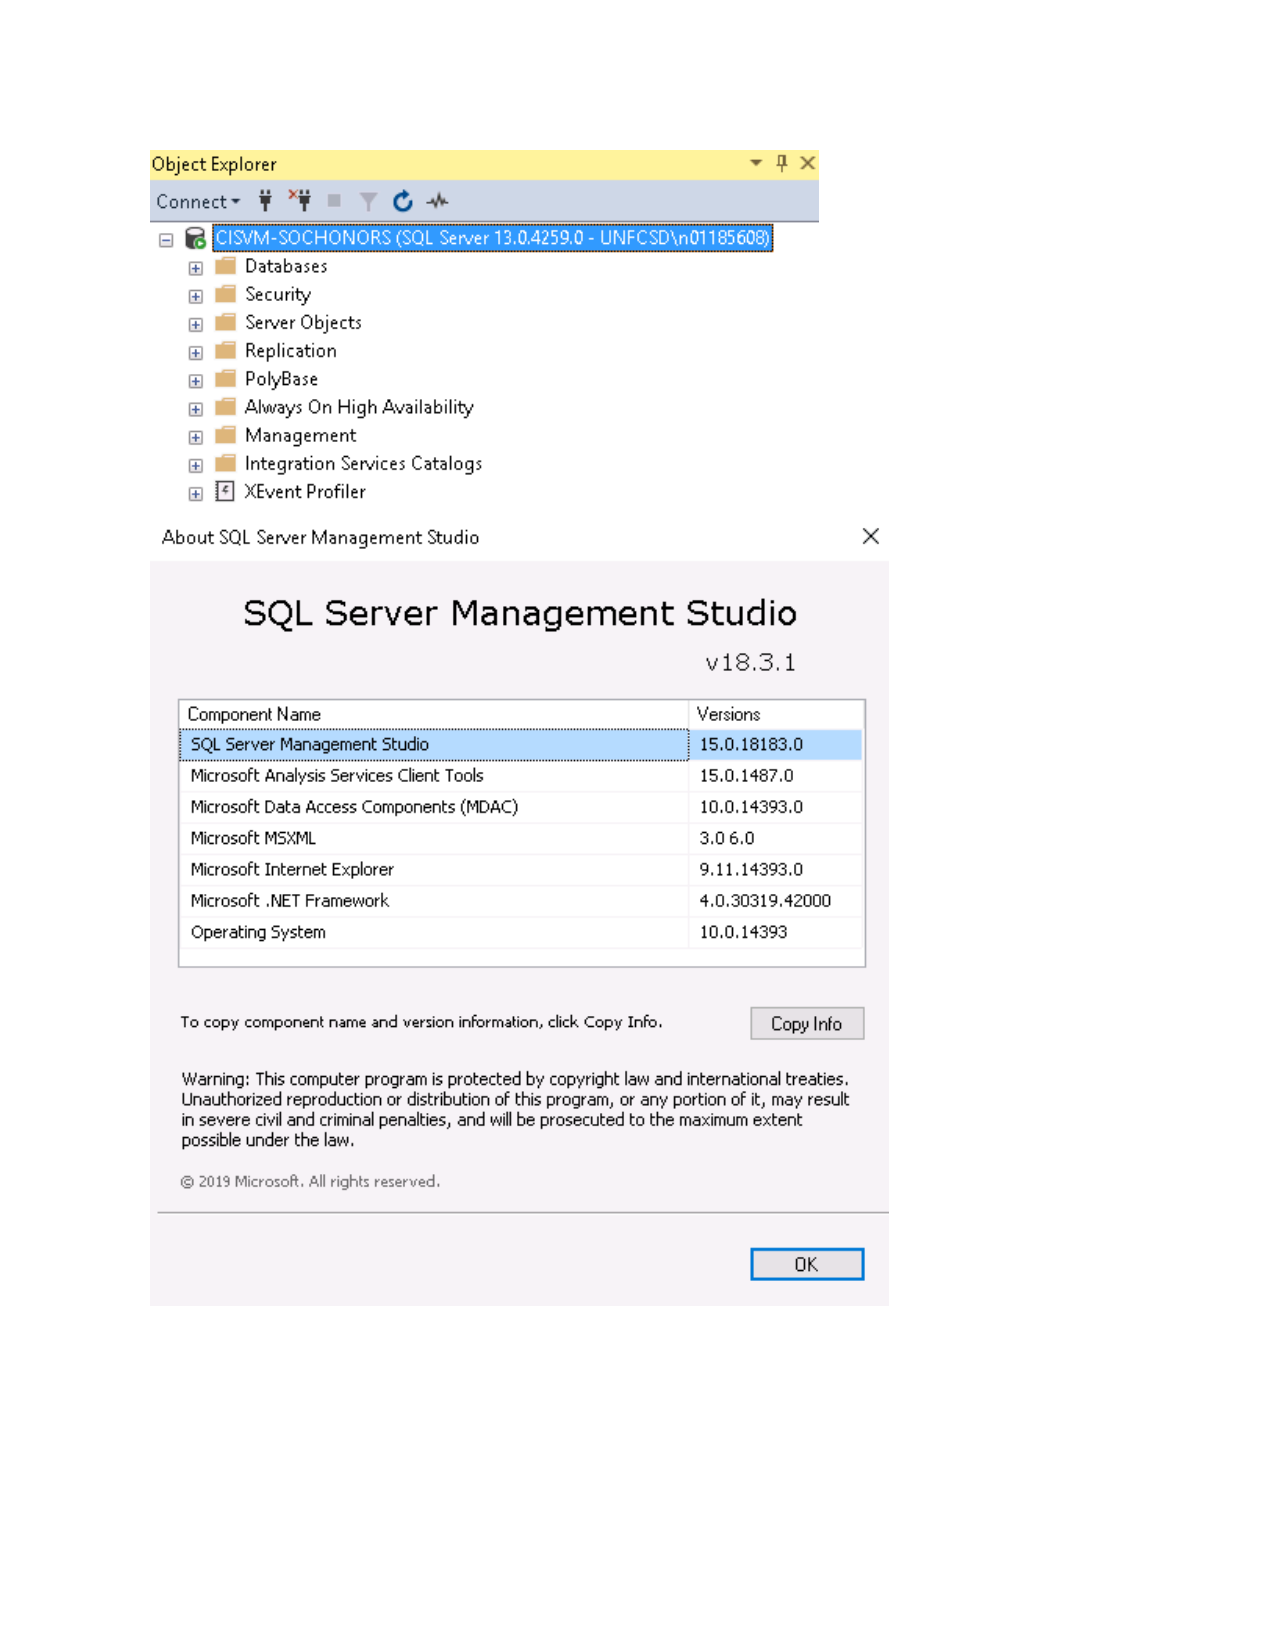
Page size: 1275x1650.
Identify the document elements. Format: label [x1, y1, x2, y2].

picture [150, 516, 889, 1306]
picture [150, 150, 819, 514]
